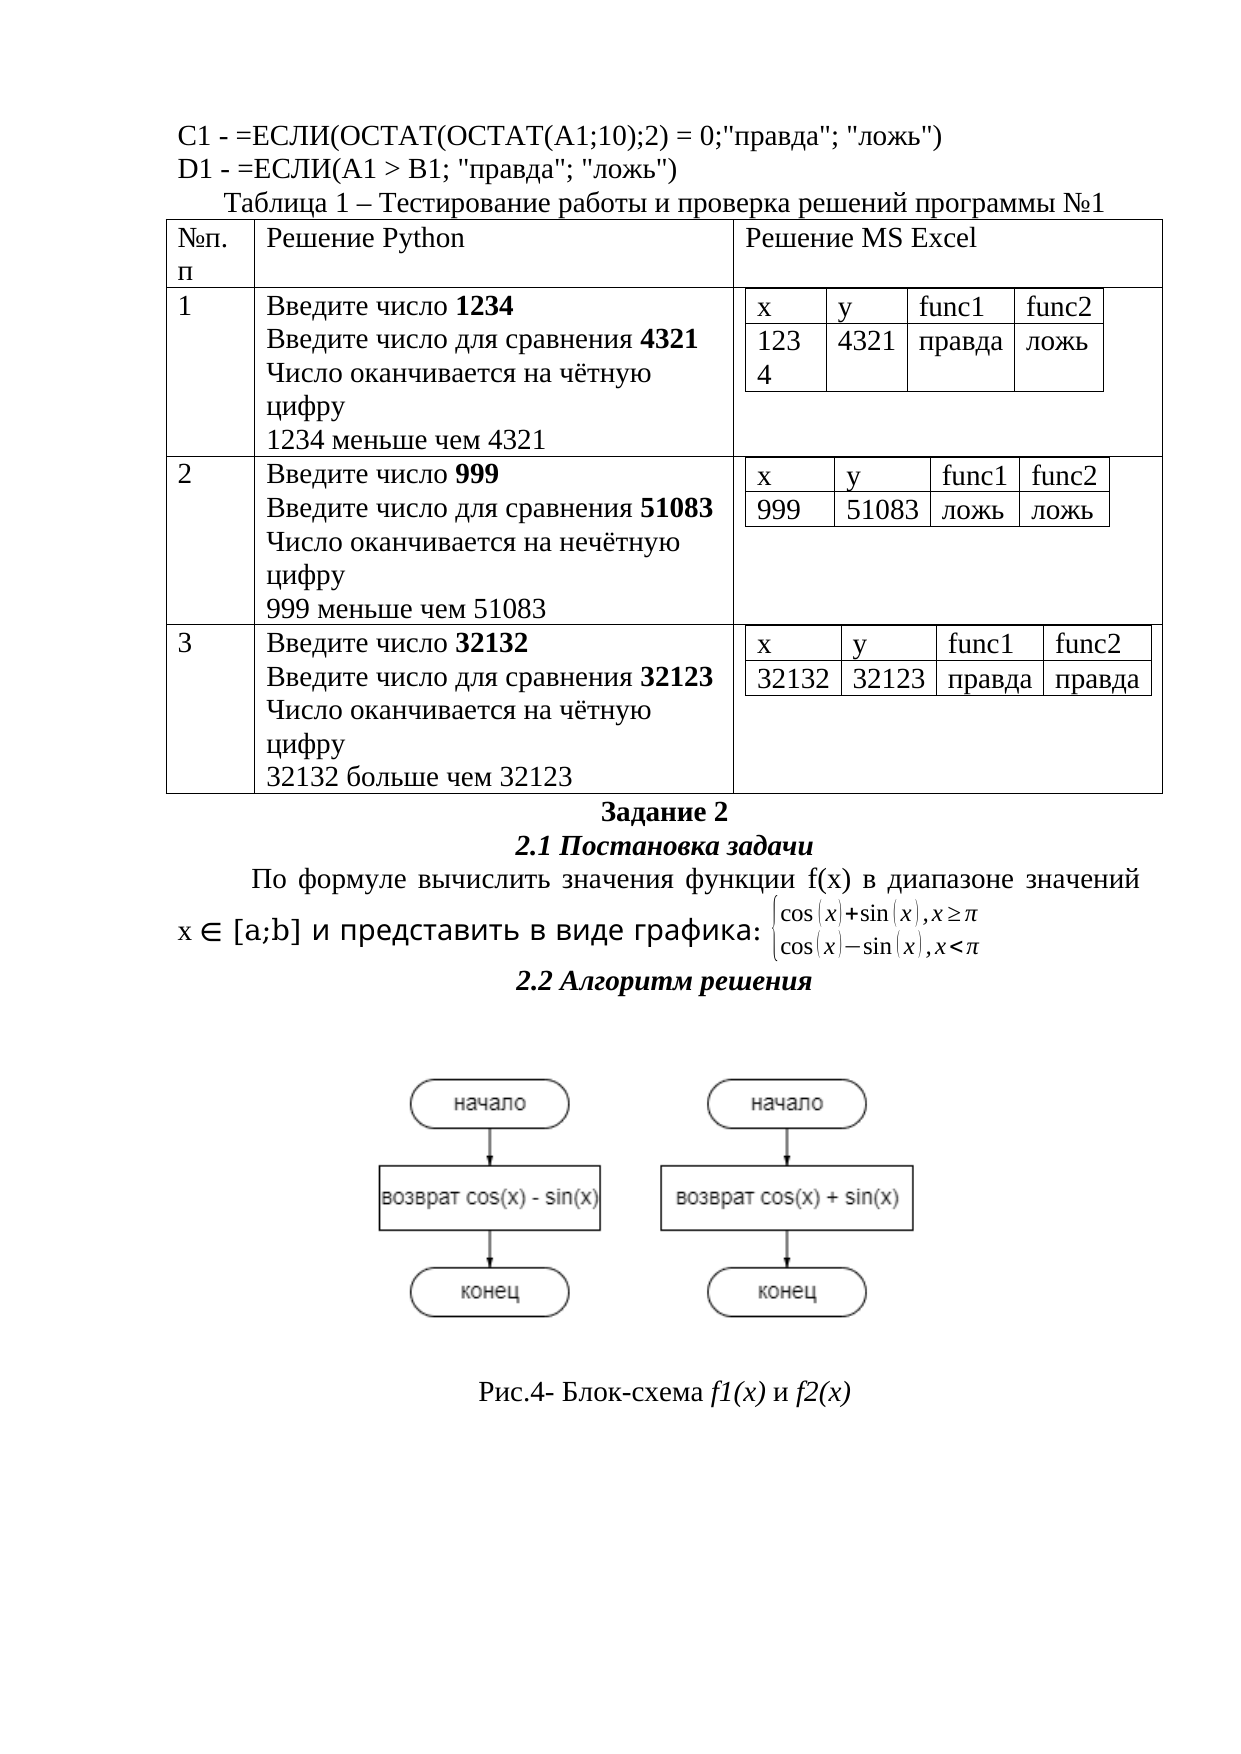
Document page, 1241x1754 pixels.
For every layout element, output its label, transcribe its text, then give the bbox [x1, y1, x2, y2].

list 2.2 Алгоритм решения [177, 963, 1152, 997]
table_cell Введите число 999 Введите число для сравнения 51083 Число оканчивается на нечётную цифру 999 меньше чем 51083 [255, 457, 733, 624]
list Таблица 1 – Тестирование работы и проверка решений программы №1 [177, 185, 1152, 219]
table_cell Введите число 1234 Введите число для сравнения 4321 Число оканчивается на чётную цифру 1234 меньше чем 4321 [255, 288, 733, 456]
table_cell 2 [167, 457, 254, 624]
table_cell Введите число 32132 Введите число для сравнения 32123 Число оканчивается на чётную цифру 32132 больше чем 32123 [255, 625, 733, 793]
table_cell 1 [167, 288, 254, 456]
table_cell [734, 288, 1162, 456]
table_cell [734, 457, 1162, 624]
table_header Решение MS Excel [734, 220, 1162, 287]
picture [354, 997, 975, 1374]
list Задание 2 [177, 794, 1152, 828]
table_header Решение Python [255, 220, 733, 287]
table_cell 3 [167, 625, 254, 793]
table_cell [734, 625, 1162, 793]
list 2.1 Постановка задачи [177, 828, 1152, 861]
list По формуле вычислить значения функции f(x) в диапазоне значений x ∈ [a;b] и представить в виде графика: [177, 861, 1152, 963]
table_header №п.п [167, 220, 254, 287]
